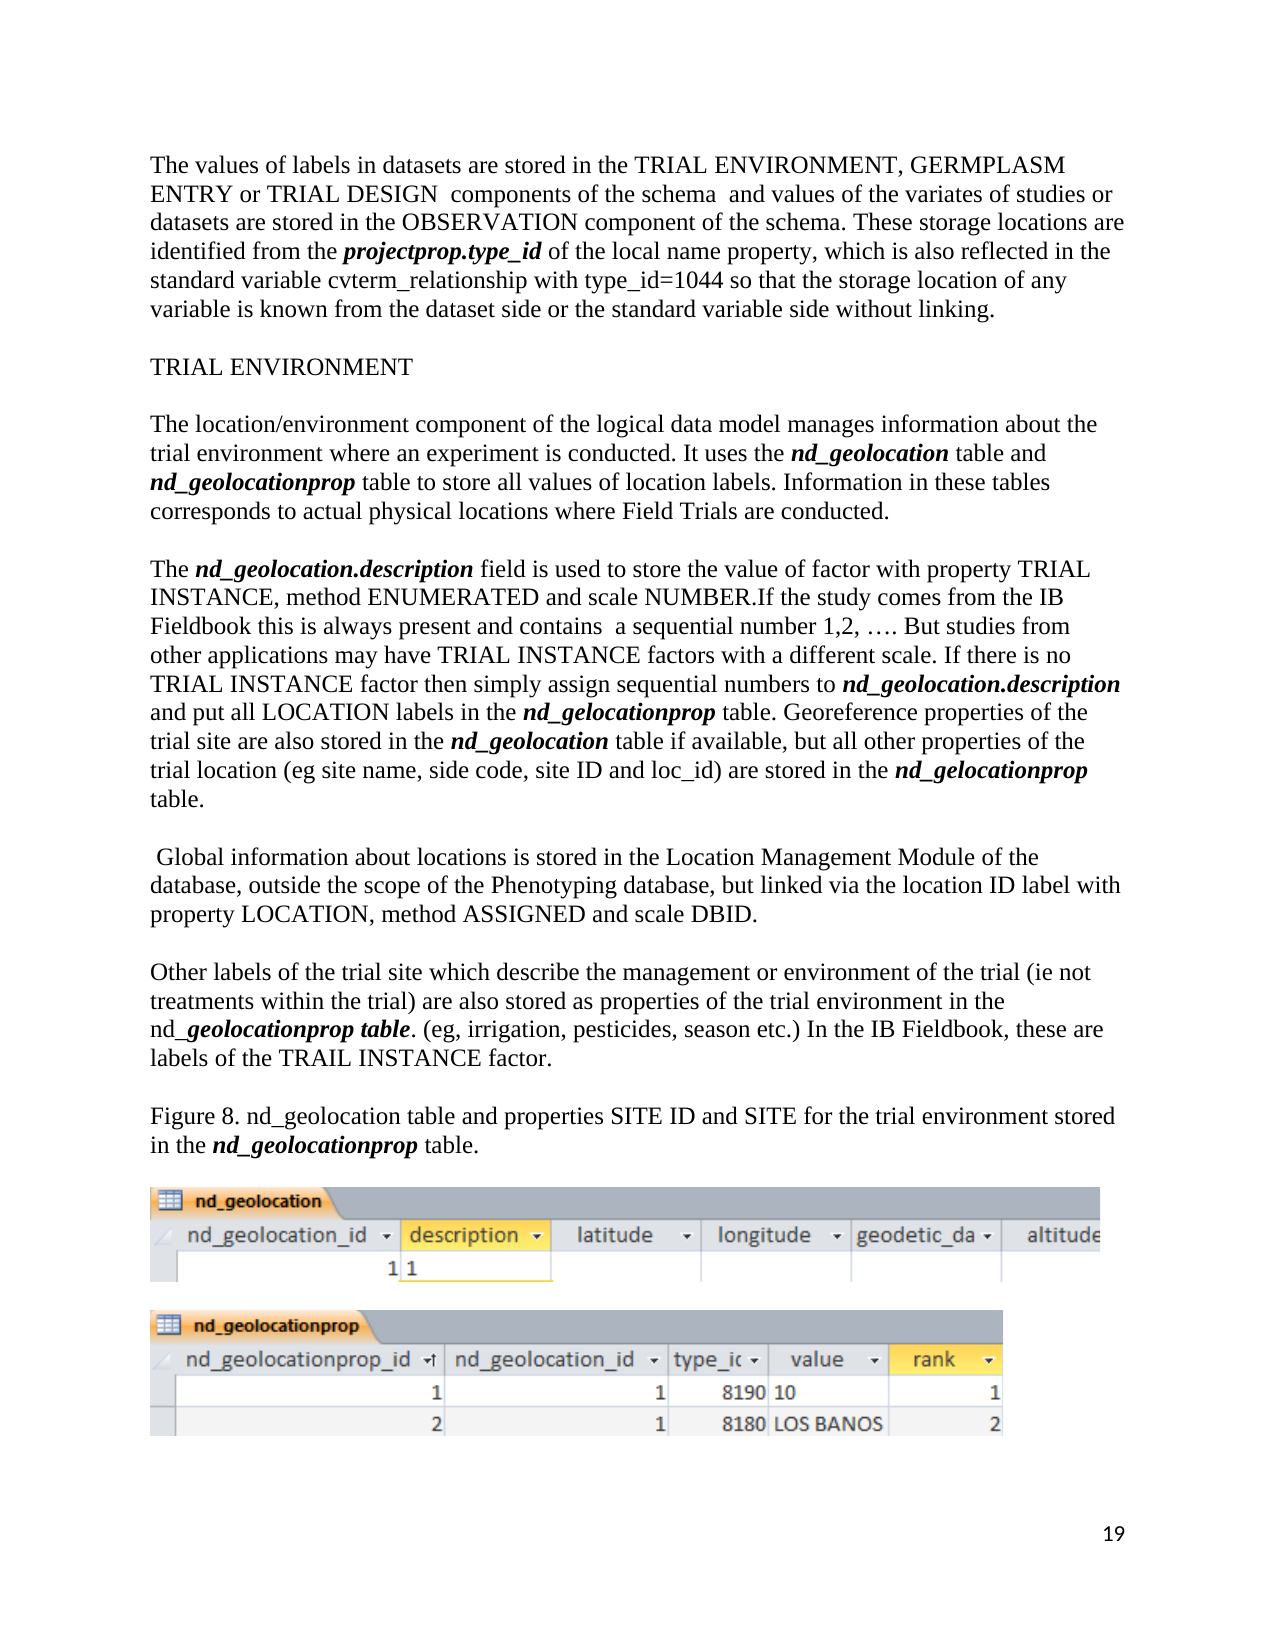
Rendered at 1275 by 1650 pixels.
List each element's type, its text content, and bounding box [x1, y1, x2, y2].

text The values of labels in datasets are stored in the TRIAL ENVIRONMENT, GERMPLASM ENTRY or TRIAL DESIGN components of the schema and values of the variates of studies or datasets are stored in the OBSERVATION component of the schema. These storage locations are identified from the projectprop.type_id of the local name property, which is also reflected in the standard variable cvterm_relationship with type_id=1044 so that the storage location of any variable is known from the dataset side or the standard variable side without linking. [150, 150, 1125, 322]
text TRIAL ENVIRONMENT [150, 352, 1125, 380]
text Figure 8. nd_geolocation table and properties SITE ID and SITE for the trial environment stored in the nd_geolocationprop table. [150, 1101, 1125, 1159]
picture [150, 1310, 1004, 1436]
text Global information about locations is stored in the Location Management Module of the database, outside the scope of the Phenotyping database, but linked via the location ID label with property LOCATION, method ASSIGNED and scale DBID. [150, 842, 1125, 928]
text Other labels of the trial site which describe the management or environment of the trial (ie not treatments within the trial) are also stored as properties of the trial environment in the nd_geolocationprop table. (eg, irrigation, pesticides, season etc.) In the IB Fieldbook, these are labels of the TRAIL INSTANCE factor. [150, 957, 1125, 1072]
picture [150, 1187, 1100, 1282]
text The location/environment component of the logical data model manages information about the trial environment where an experiment is conducted. It uses the nd_geolocation table and nd_geolocationprop table to store all values of location labels. Information in these tables corresponds to actual physical locations where Field Trials are conducted. [150, 409, 1125, 524]
text The nd_geolocation.description field is used to store the value of factor with property TRIAL INSTANCE, method ENUMERATED and scale NUMBER.If the study comes from the IB Fieldbook this is always present and contains a sequential number 1,2, …. But studies from other applications may have TRIAL INSTANCE factors with a different scale. If there is no TRIAL INSTANCE factor then simply assign sequential numbers to nd_geolocation.description and put all LOCATION labels in the nd_gelocationprop table. Georeference properties of the trial site are also stored in the nd_geolocation table if available, but all other properties of the trial location (eg site name, side code, site ID and loc_id) are stored in the nd_gelocationprop table. [150, 554, 1125, 812]
